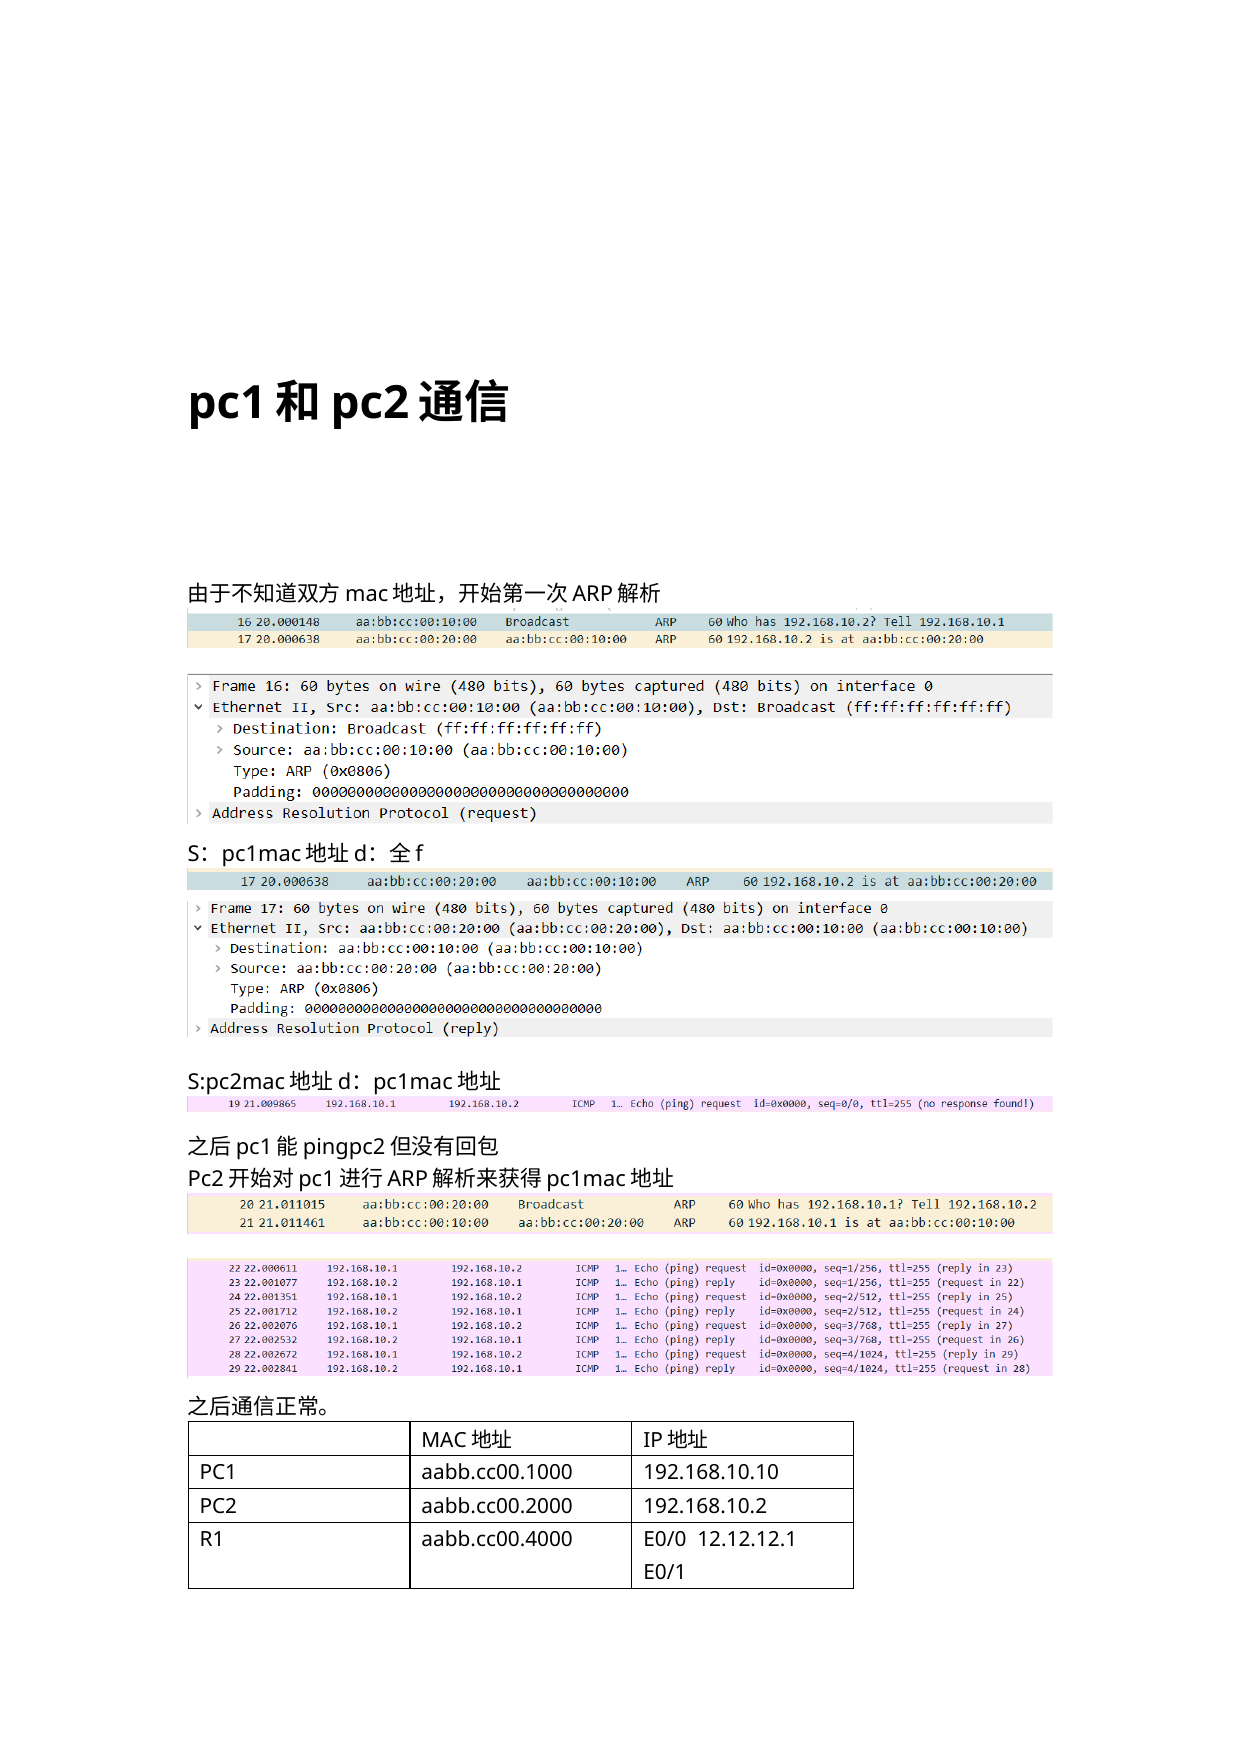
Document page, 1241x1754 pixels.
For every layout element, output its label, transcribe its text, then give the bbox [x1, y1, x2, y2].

table_cell 192.168.10.10 [632, 1456, 853, 1488]
text S：pc1mac地址d：全f [187, 836, 1053, 868]
table_cell aabb.cc00.4000 [411, 1523, 631, 1588]
text Pc2开始对pc1进行ARP解析来获得pc1mac地址 [187, 1161, 1053, 1193]
table_cell PC2 [189, 1489, 409, 1522]
picture [187, 673, 1053, 824]
text 之后pc1能pingpc2但没有回包 [187, 1128, 1053, 1161]
picture [187, 608, 1053, 648]
picture [187, 1193, 1053, 1234]
table_cell aabb.cc00.2000 [411, 1489, 631, 1522]
picture [187, 1258, 1053, 1378]
table_header IP地址 [632, 1422, 853, 1454]
table_cell 192.168.10.2 [632, 1489, 853, 1522]
picture [187, 1096, 1053, 1112]
table_header [189, 1422, 409, 1454]
subtitle pc1和pc2通信 [187, 350, 1053, 448]
picture [187, 868, 1053, 890]
table_header MAC地址 [411, 1422, 631, 1454]
text S:pc2mac地址d：pc1mac地址 [187, 1063, 1053, 1096]
table_cell R1 [189, 1523, 409, 1588]
table_cell aabb.cc00.1000 [411, 1456, 631, 1488]
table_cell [632, 1523, 853, 1588]
table_cell PC1 [189, 1456, 409, 1488]
text 由于不知道双方mac地址，开始第一次ARP解析 [187, 576, 1053, 608]
picture [187, 901, 1053, 1037]
text 之后通信正常。 [187, 1388, 1053, 1421]
